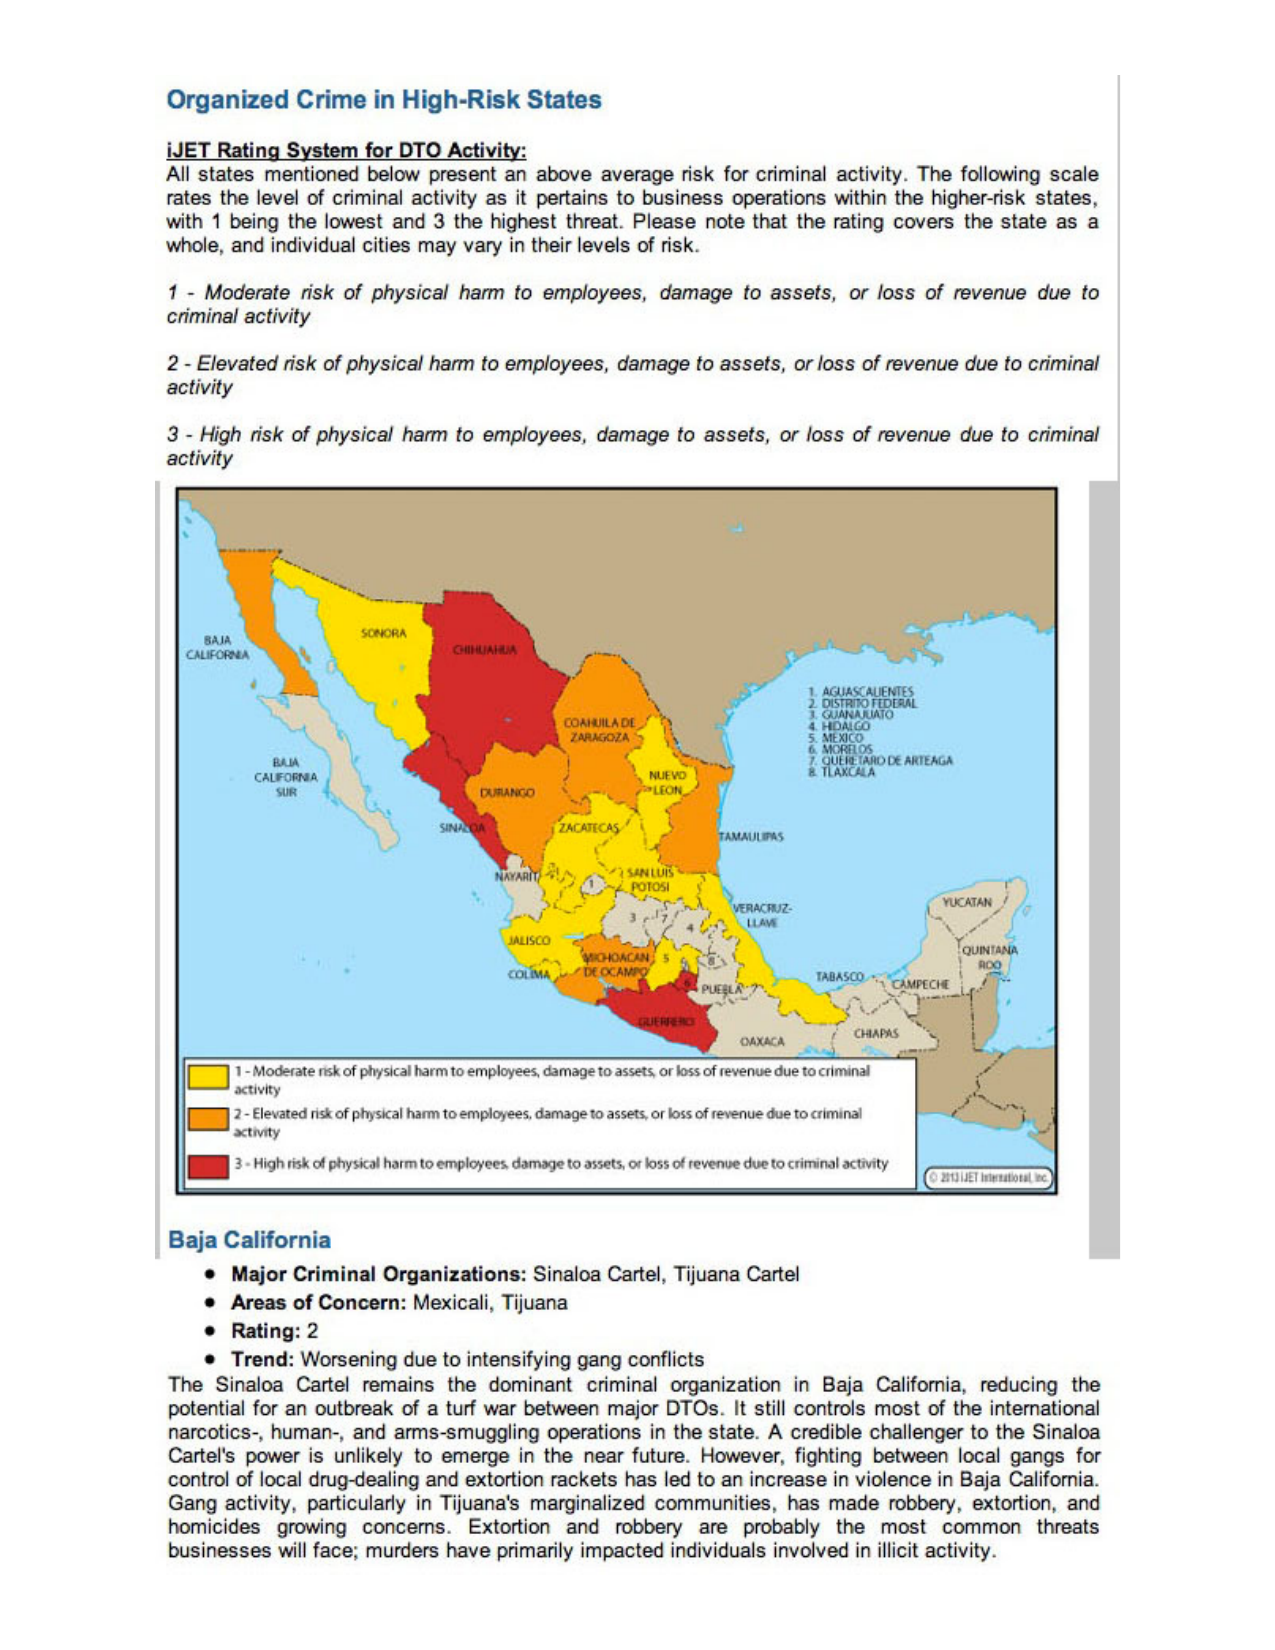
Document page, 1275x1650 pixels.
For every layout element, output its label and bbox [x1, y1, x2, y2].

picture [155, 75, 1121, 1575]
